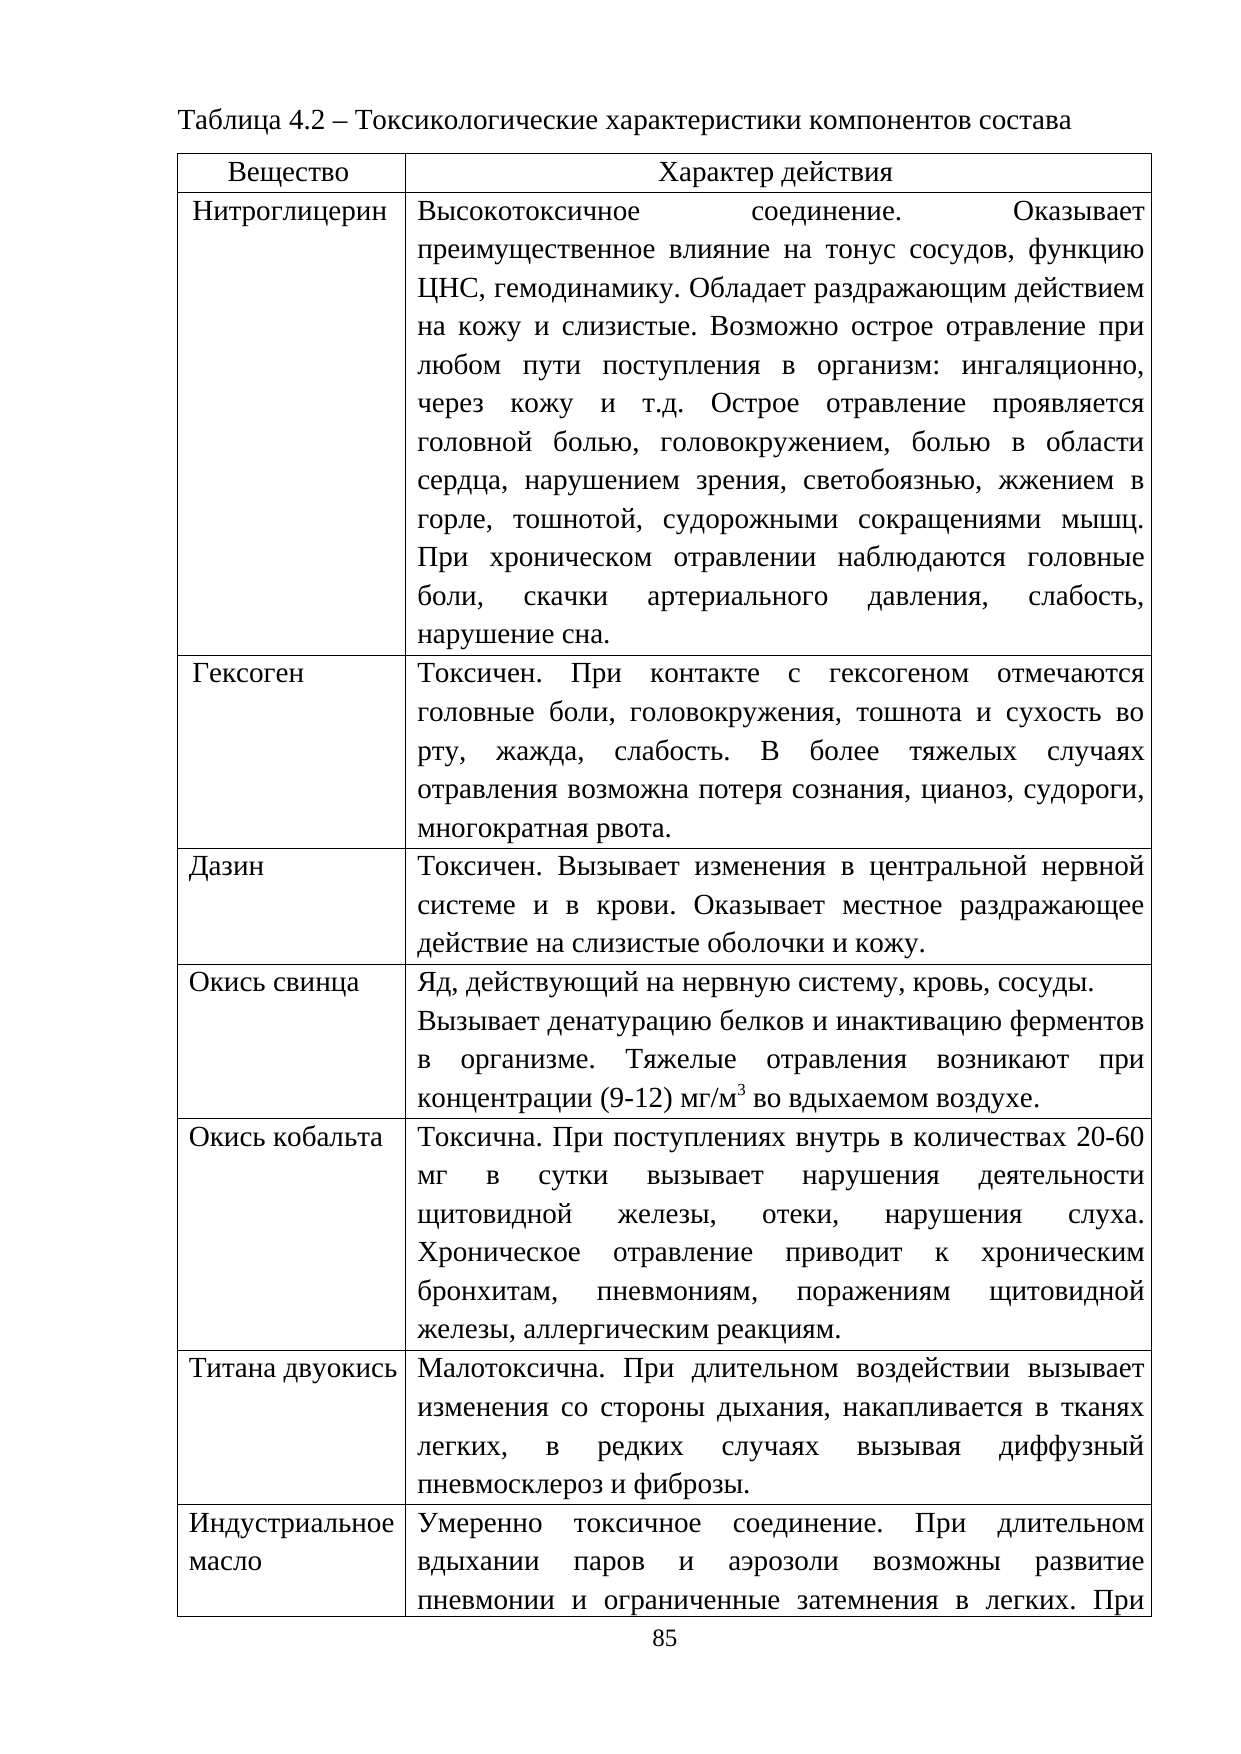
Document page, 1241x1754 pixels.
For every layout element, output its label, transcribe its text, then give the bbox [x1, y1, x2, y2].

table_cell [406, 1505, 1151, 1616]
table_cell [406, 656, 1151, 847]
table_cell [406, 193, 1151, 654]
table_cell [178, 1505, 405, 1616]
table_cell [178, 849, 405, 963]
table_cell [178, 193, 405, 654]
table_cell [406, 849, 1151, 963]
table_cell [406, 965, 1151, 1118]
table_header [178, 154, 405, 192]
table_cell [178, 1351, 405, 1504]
text Таблица 4.2 – Токсикологические характеристики компонентов состава [177, 102, 1152, 136]
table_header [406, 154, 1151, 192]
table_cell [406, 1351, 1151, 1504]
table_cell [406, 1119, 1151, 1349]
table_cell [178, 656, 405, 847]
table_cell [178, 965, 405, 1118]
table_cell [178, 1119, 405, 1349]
